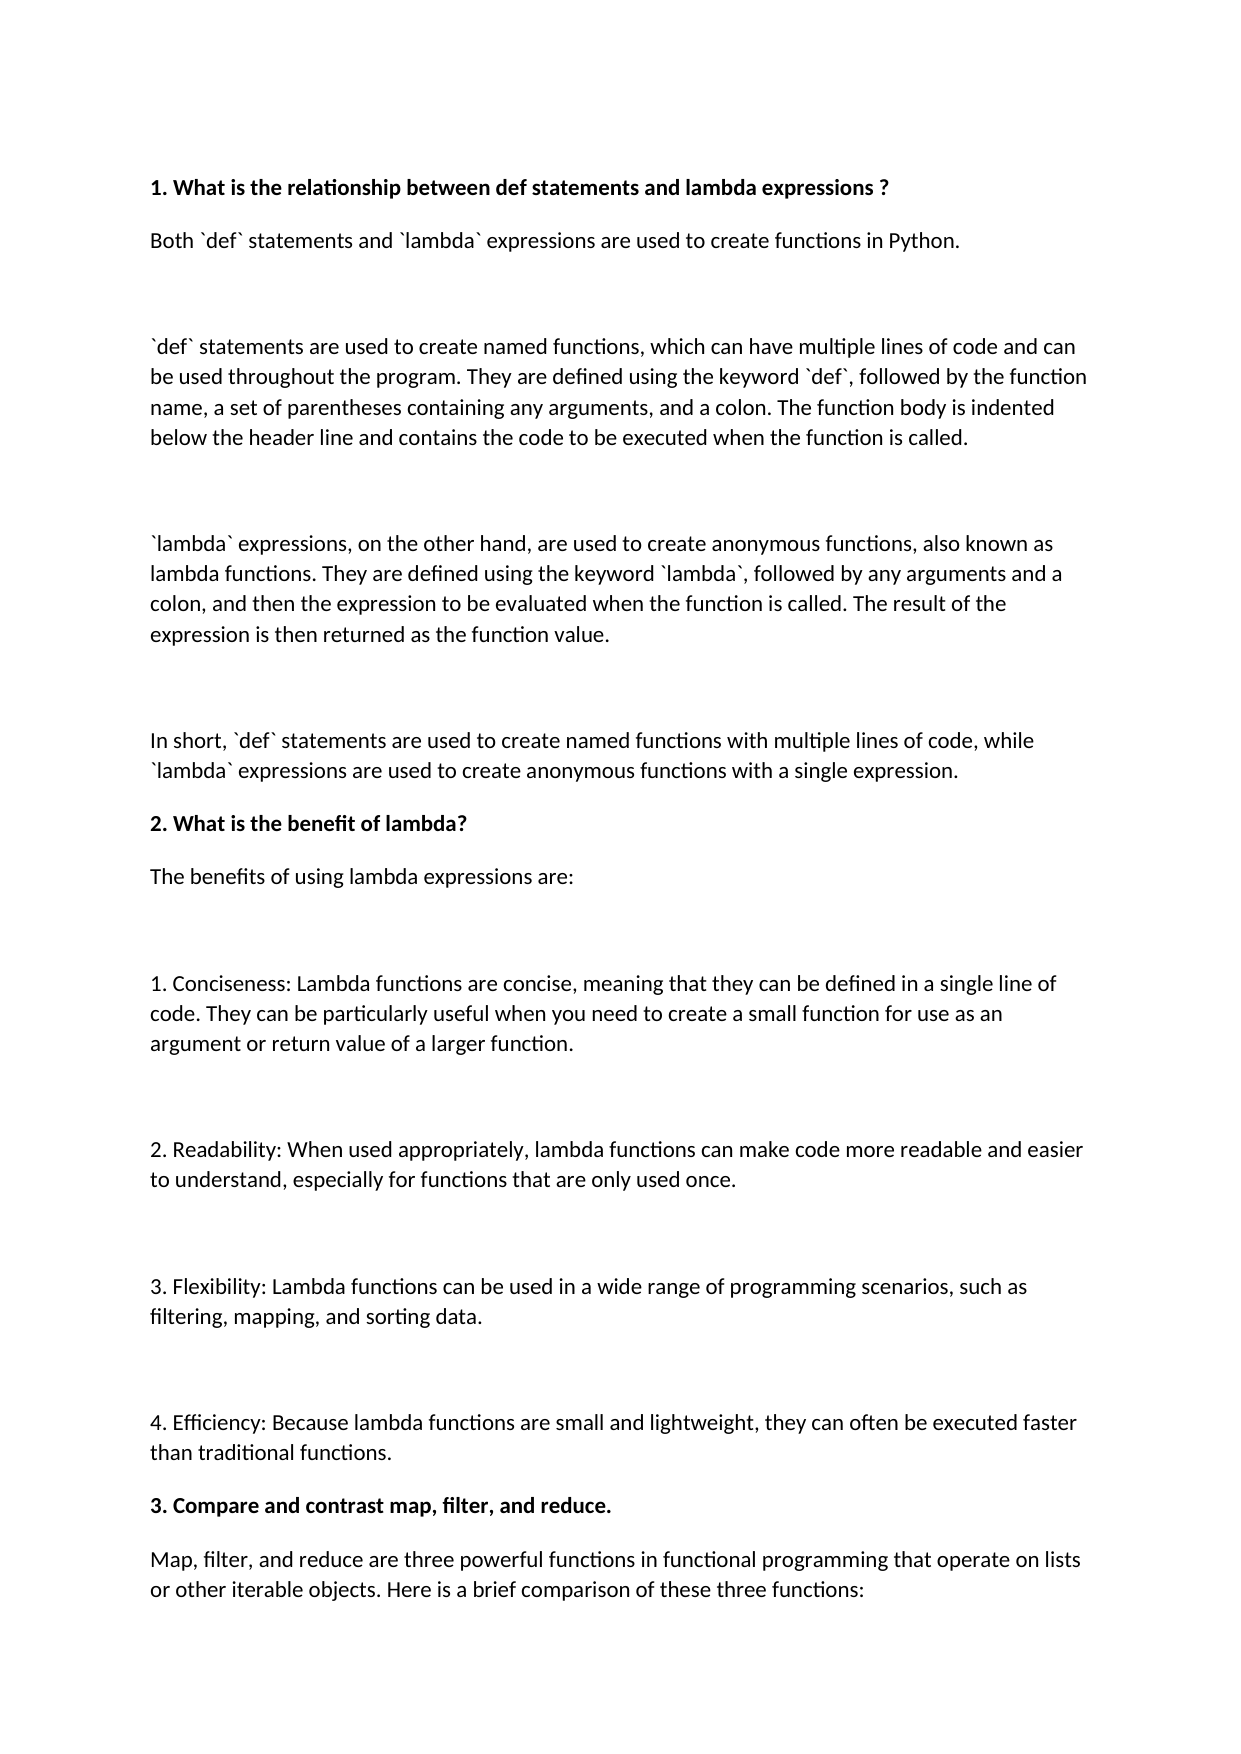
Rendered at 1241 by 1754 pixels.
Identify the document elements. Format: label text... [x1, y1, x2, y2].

text 1. Conciseness: Lambda functions are concise, meaning that they can be defined in a single line of code. They can be particularly useful when you need to create a small function for use as an argument or return value of a larger function. [150, 969, 1090, 1057]
text 3. Flexibility: Lambda functions can be used in a wide range of programming scenarios, such as filtering, mapping, and sorting data. [150, 1272, 1090, 1330]
text `lambda` expressions, on the other hand, are used to create anonymous functions, also known as lambda functions. They are defined using the keyword `lambda`, followed by any arguments and a colon, and then the expression to be evaluated when the function is called. The result of the expression is then returned as the function value. [150, 529, 1090, 648]
text The benefits of using lambda expressions are: [150, 862, 1090, 891]
text 2. What is the benefit of lambda? [150, 809, 1090, 837]
text Map, filter, and reduce are three powerful functions in functional programming that operate on lists or other iterable objects. Here is a brief comparison of these three functions: [150, 1545, 1090, 1603]
text 3. Compare and contrast map, filter, and reduce. [150, 1492, 1090, 1520]
text 1. What is the relationship between def statements and lambda expressions ? [150, 173, 1090, 201]
text 2. Readability: When used appropriately, lambda functions can make code more readable and easier to understand, especially for functions that are only used once. [150, 1135, 1090, 1194]
text `def` statements are used to create named functions, which can have multiple lines of code and can be used throughout the program. They are defined using the keyword `def`, followed by the function name, a set of parentheses containing any arguments, and a colon. The function body is indented below the header line and contains the code to be executed when the function is called. [150, 332, 1090, 451]
text In short, `def` statements are used to create named functions with multiple lines of code, while `lambda` expressions are used to create anonymous functions with a single expression. [150, 726, 1090, 784]
text 4. Efficiency: Because lambda functions are small and lightweight, they can often be executed faster than traditional functions. [150, 1408, 1090, 1467]
text Both `def` statements and `lambda` expressions are used to create functions in Python. [150, 226, 1090, 254]
